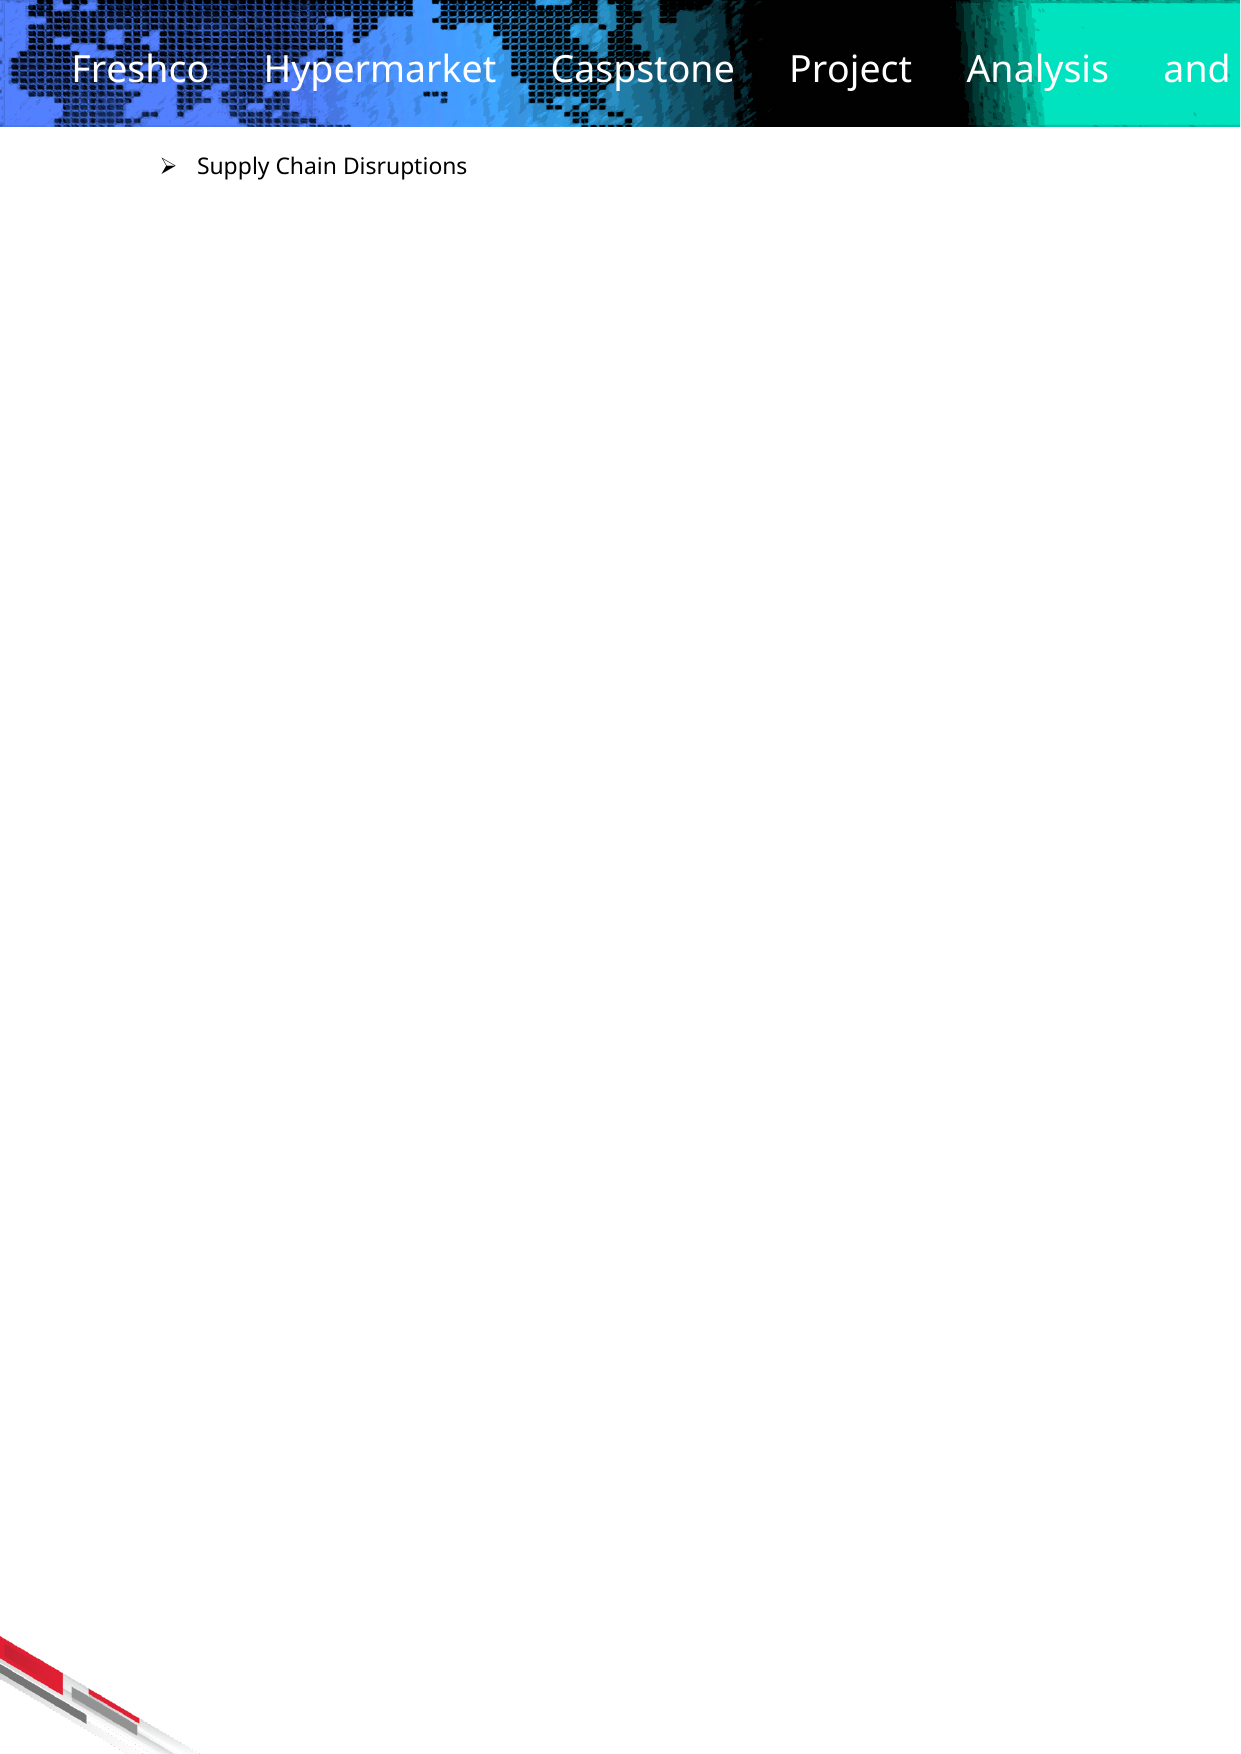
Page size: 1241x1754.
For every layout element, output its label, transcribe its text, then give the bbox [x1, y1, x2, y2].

picture [0, 0, 1241, 127]
picture [0, 1636, 215, 1754]
list Supply Chain Disruptions [159, 150, 1125, 181]
